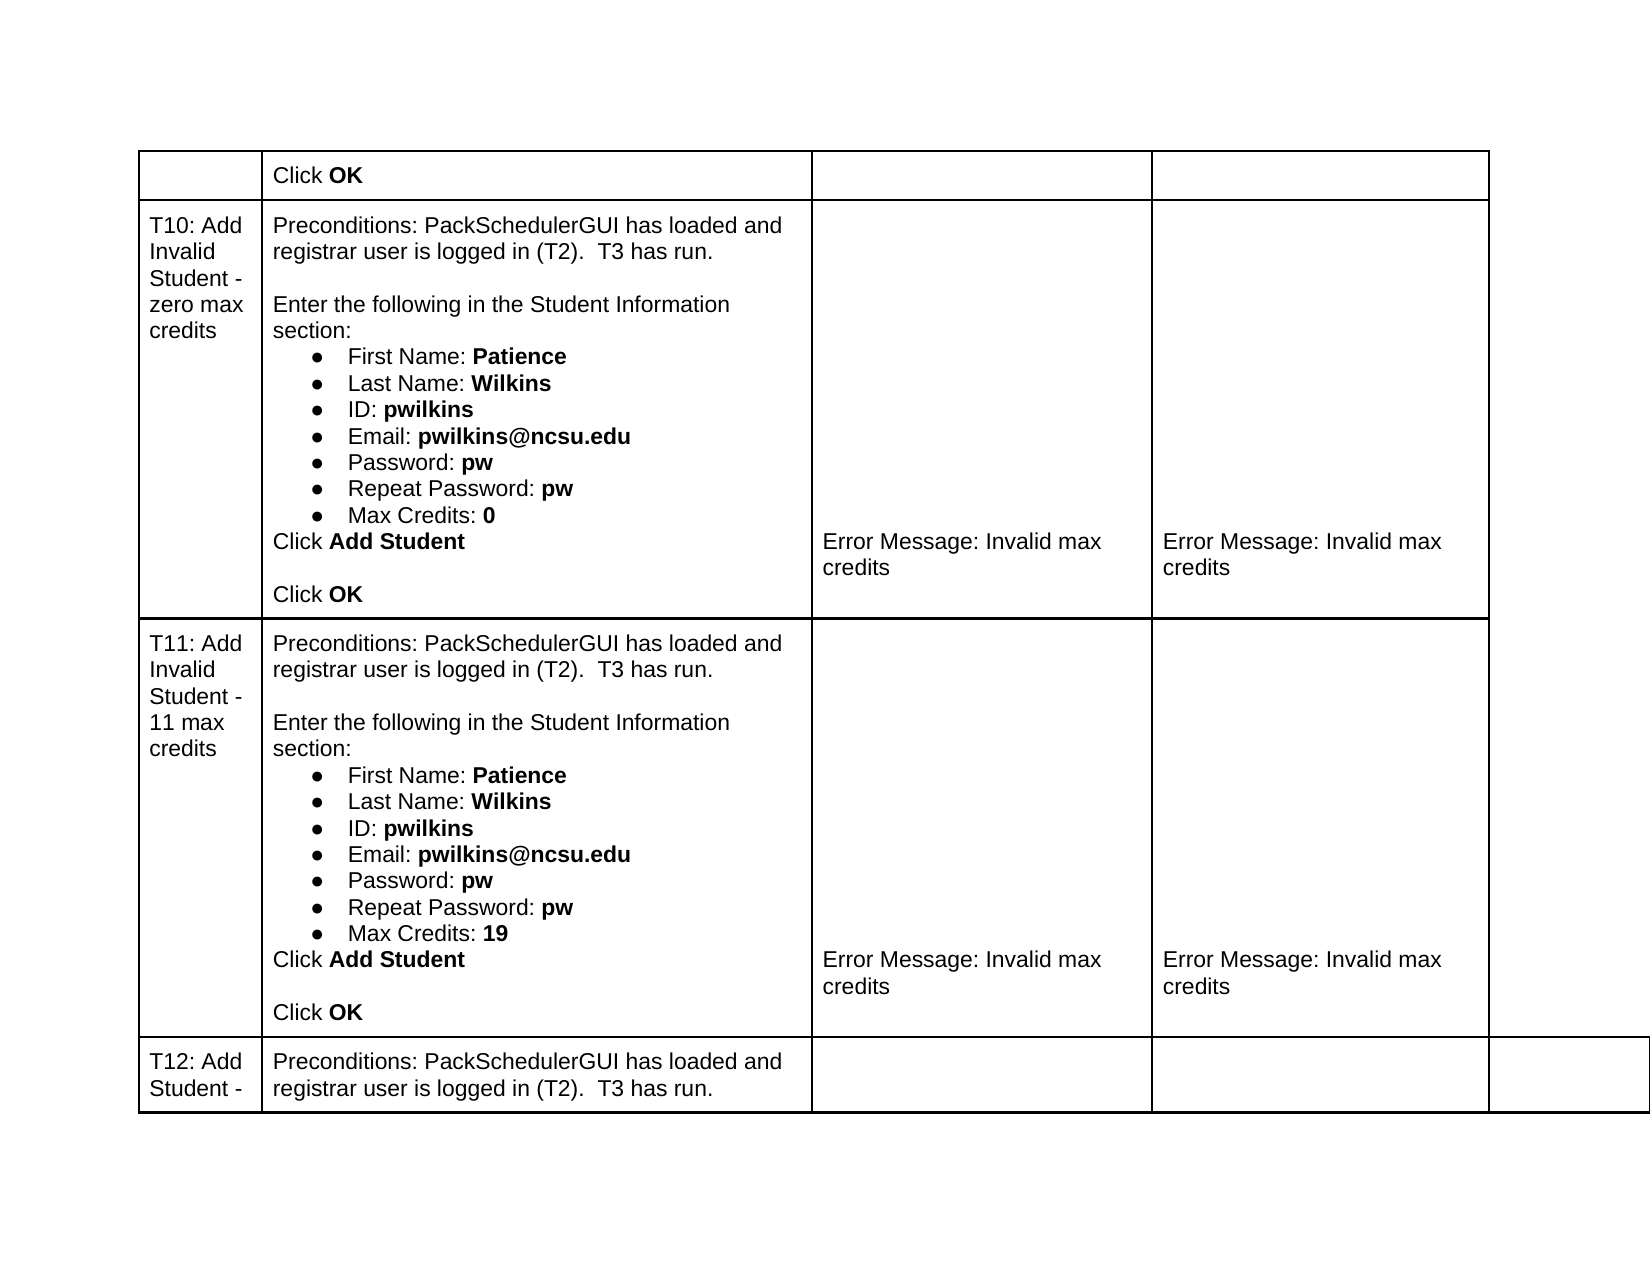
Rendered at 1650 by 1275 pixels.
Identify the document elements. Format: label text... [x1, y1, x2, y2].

table_cell Error Message: Invalid max credits [813, 201, 1151, 617]
table_cell [1490, 1038, 1649, 1111]
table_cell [813, 152, 1151, 199]
table_cell Error Message: Invalid max credits [1153, 201, 1488, 617]
table_cell Preconditions: PackSchedulerGUI has loaded and registrar user is logged in (T2). T3 has run. Enter the following in the Student Information section: First Name: Patience Last Name: Wilkins ID: pwilkins Email: pwilkins@ncsu.edu Password: pw Repeat Password: pw Max Credits: 19 Click Add Student Click OK [263, 620, 811, 1036]
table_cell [263, 152, 811, 199]
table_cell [140, 152, 261, 199]
table_cell Error Message: Invalid max credits [1153, 620, 1488, 1036]
table_cell Preconditions: PackSchedulerGUI has loaded and registrar user is logged in (T2). T3 has run. Enter the following in the Student Information section: First Name: Patience Last Name: Wilkins ID: pwilkins Email: pwilkins@ncsu.edu Password: pw Repeat Password: pw Max Credits: 0 Click Add Student Click OK [263, 201, 811, 617]
table_cell Error Message: Invalid max credits [813, 620, 1151, 1036]
table_cell T10: Add Invalid Student - zero max credits [140, 201, 261, 617]
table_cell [263, 1038, 811, 1111]
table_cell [1153, 1038, 1488, 1111]
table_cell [813, 1038, 1151, 1111]
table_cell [140, 1038, 261, 1111]
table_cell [1153, 152, 1488, 199]
table_cell T11: Add Invalid Student - 11 max credits [140, 620, 261, 1036]
